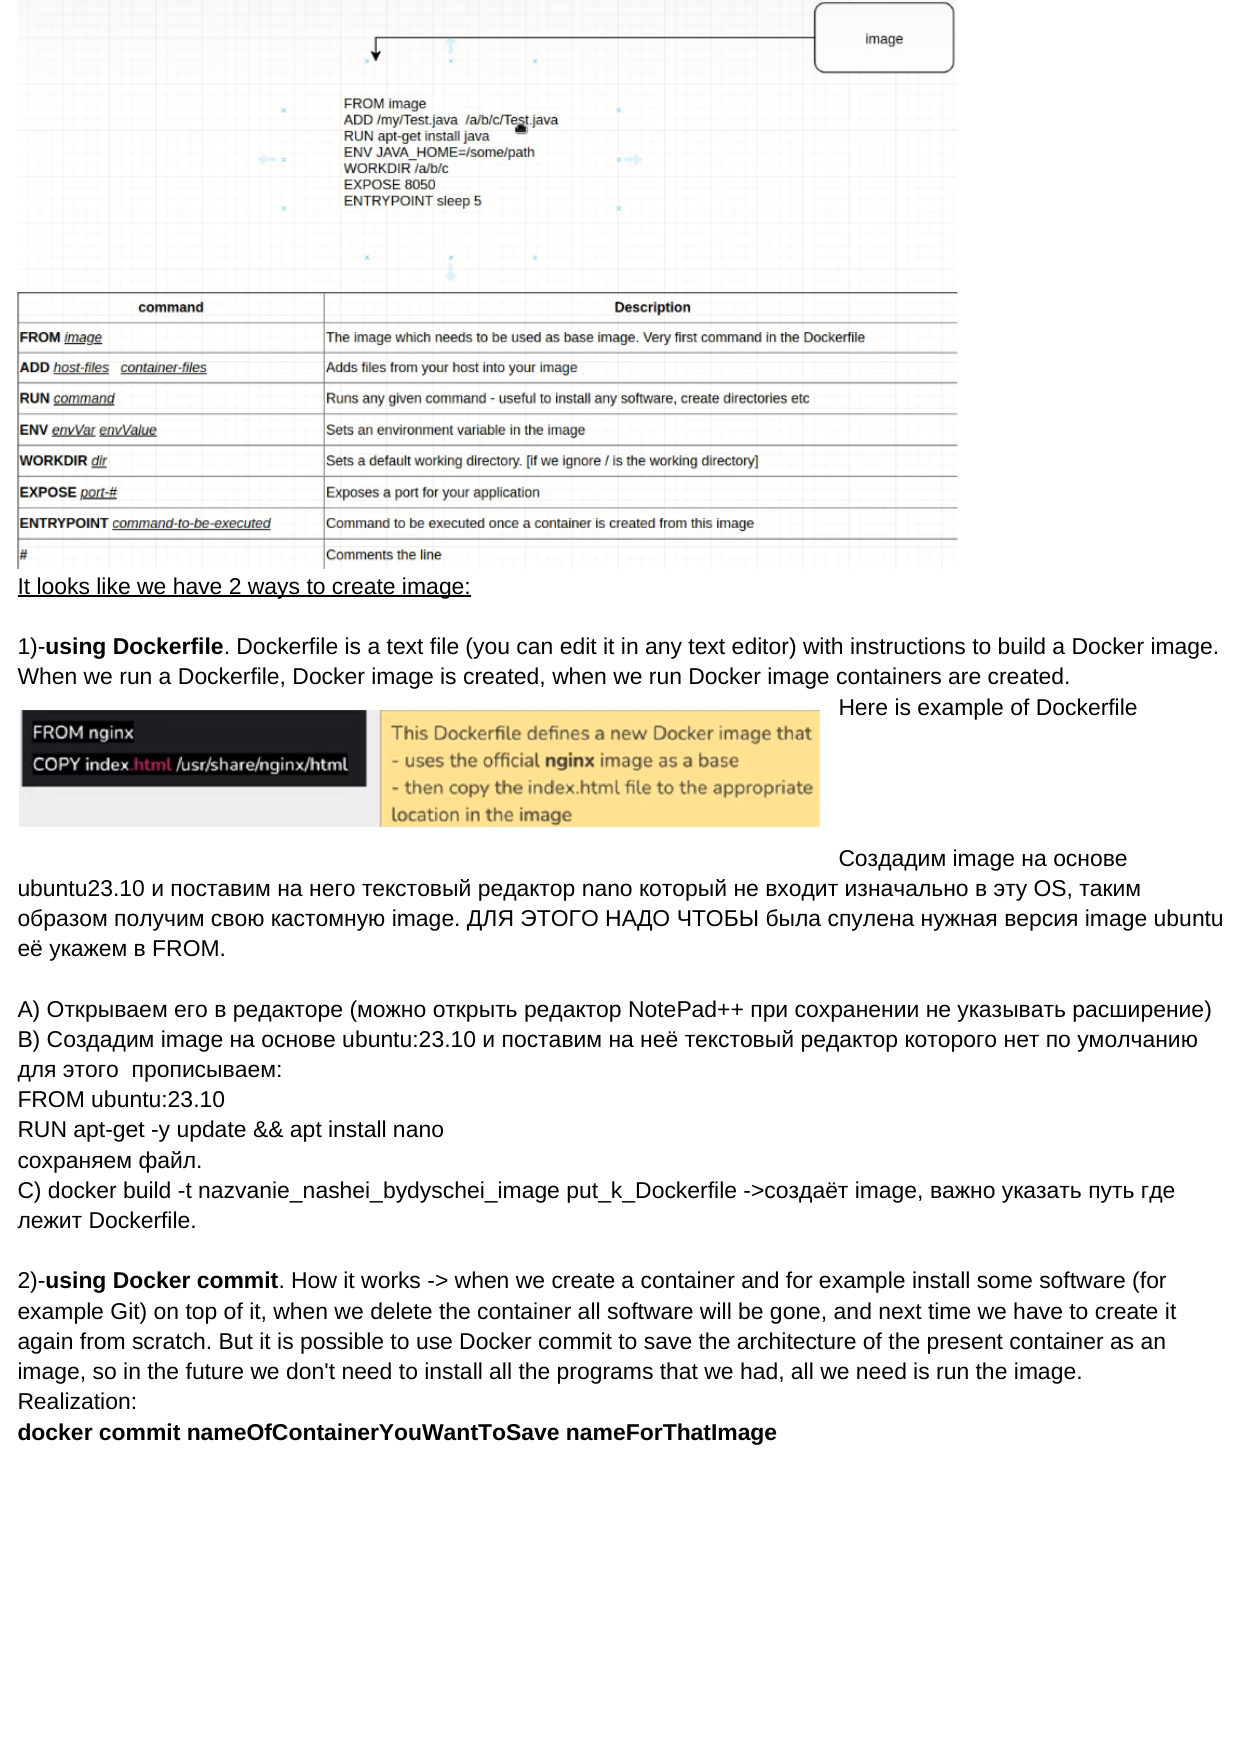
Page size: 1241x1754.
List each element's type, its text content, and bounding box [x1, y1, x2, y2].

text Создадим image на основе ubuntu23.10 и поставим на него текстовый редактор nano который не входит изначально в эту OS, таким образом получим свою кастомную image. ДЛЯ ЭТОГО НАДО ЧТОБЫ была спулена нужная версия image ubuntu её укажем в FROM. [17, 844, 1227, 961]
text RUN apt-get -y update && apt install nano [17, 1116, 1227, 1143]
text C) docker build -t nazvanie_nashei_bydyschei_image put_k_Dockerfile ->создаёт image, важно указать путь где лежит Dockerfile. [17, 1177, 1227, 1233]
text A) Открываем его в редакторе (можно открыть редактор NotePad++ при сохранении не указывать расширение) [17, 996, 1227, 1022]
text FROM ubuntu:23.10 [17, 1086, 1227, 1112]
text B) Создадим image на основе ubuntu:23.10 и поставим на неё текстовый редактор которого нет по умолчанию для этого прописываем: [17, 1026, 1227, 1082]
text docker commit nameOfContainerYouWantToSave nameForThatImage [17, 1418, 1227, 1445]
picture [17, 0, 958, 569]
text 1)-using Dockerfile. Dockerfile is a text file (you can edit it in any text editor) with instructions to build a Docker image. [17, 633, 1227, 659]
text It looks like we have 2 ways to create image: [17, 573, 1227, 599]
text Realization: [17, 1388, 1227, 1414]
picture [18, 710, 820, 827]
text сохраняем файл. [17, 1147, 1227, 1173]
text 2)-using Docker commit. How it works -> when we create a container and for example install some software (for example Git) on top of it, when we delete the container all software will be gone, and next time we have to create it again from scratch. But it is possible to use Docker commit to save the architecture of the present container as an image, so in the future we don't need to install all the programs that we had, all we need is run the image. [17, 1267, 1227, 1384]
text When we run a Dockerfile, Docker image is created, when we run Docker image containers are created. [17, 663, 1227, 689]
text Here is example of Dockerfile [17, 693, 1227, 720]
